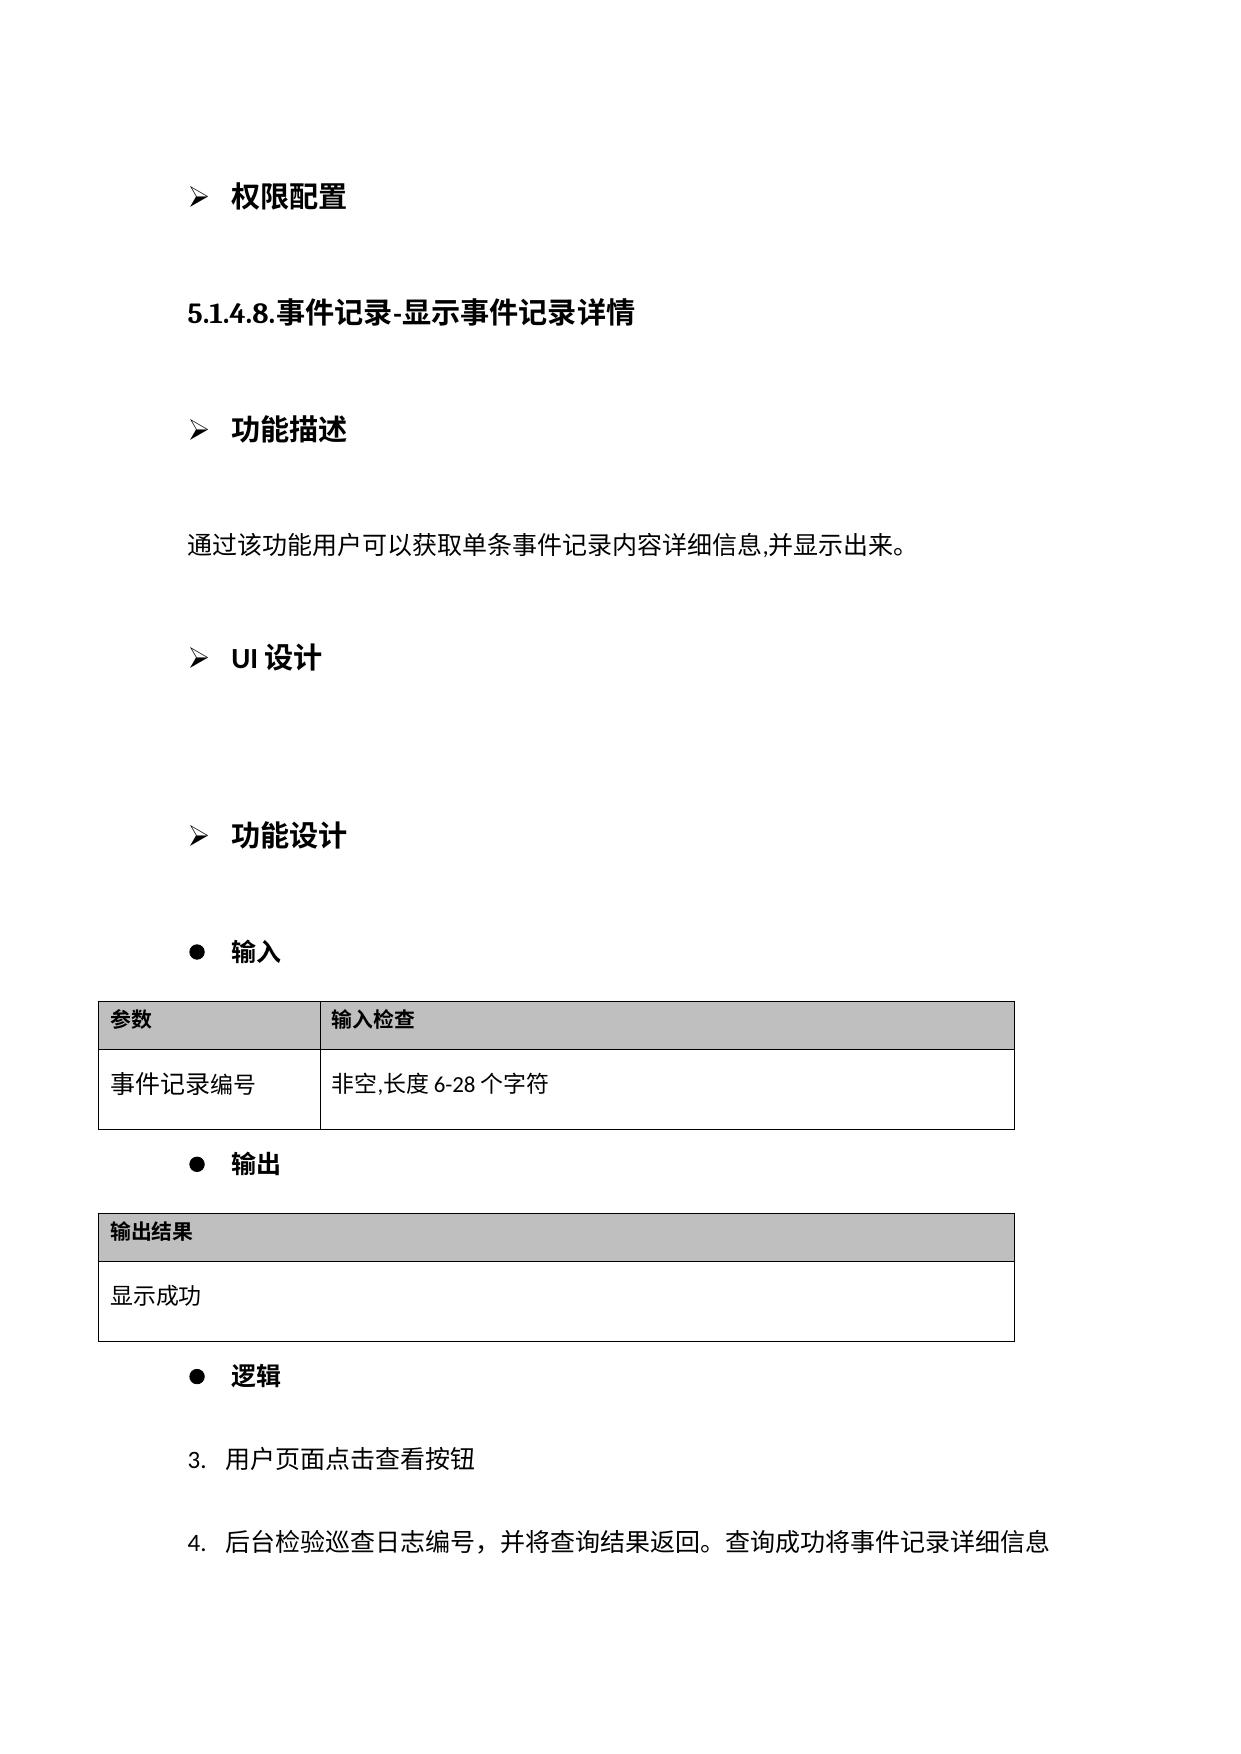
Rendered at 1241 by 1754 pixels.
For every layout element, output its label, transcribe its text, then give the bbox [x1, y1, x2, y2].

list 用户页面点击查看按钮 [187, 1425, 1053, 1490]
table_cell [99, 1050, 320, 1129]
text 通过该功能用户可以获取单条事件记录内容详细信息,并显示出来。 [187, 511, 1053, 576]
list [187, 1508, 1053, 1573]
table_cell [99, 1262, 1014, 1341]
list 输出 [187, 1130, 1053, 1195]
subtitle 功能设计 [187, 801, 1053, 866]
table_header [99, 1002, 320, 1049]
subtitle 事件记录-显示事件记录详情 [187, 278, 1053, 343]
list 输入 [187, 918, 1053, 983]
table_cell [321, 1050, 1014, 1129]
subtitle UI设计 [187, 623, 1053, 688]
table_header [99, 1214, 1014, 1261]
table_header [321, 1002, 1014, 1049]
list 逻辑 [187, 1342, 1053, 1407]
subtitle 功能描述 [187, 395, 1053, 460]
subtitle 权限配置 [187, 162, 1053, 227]
